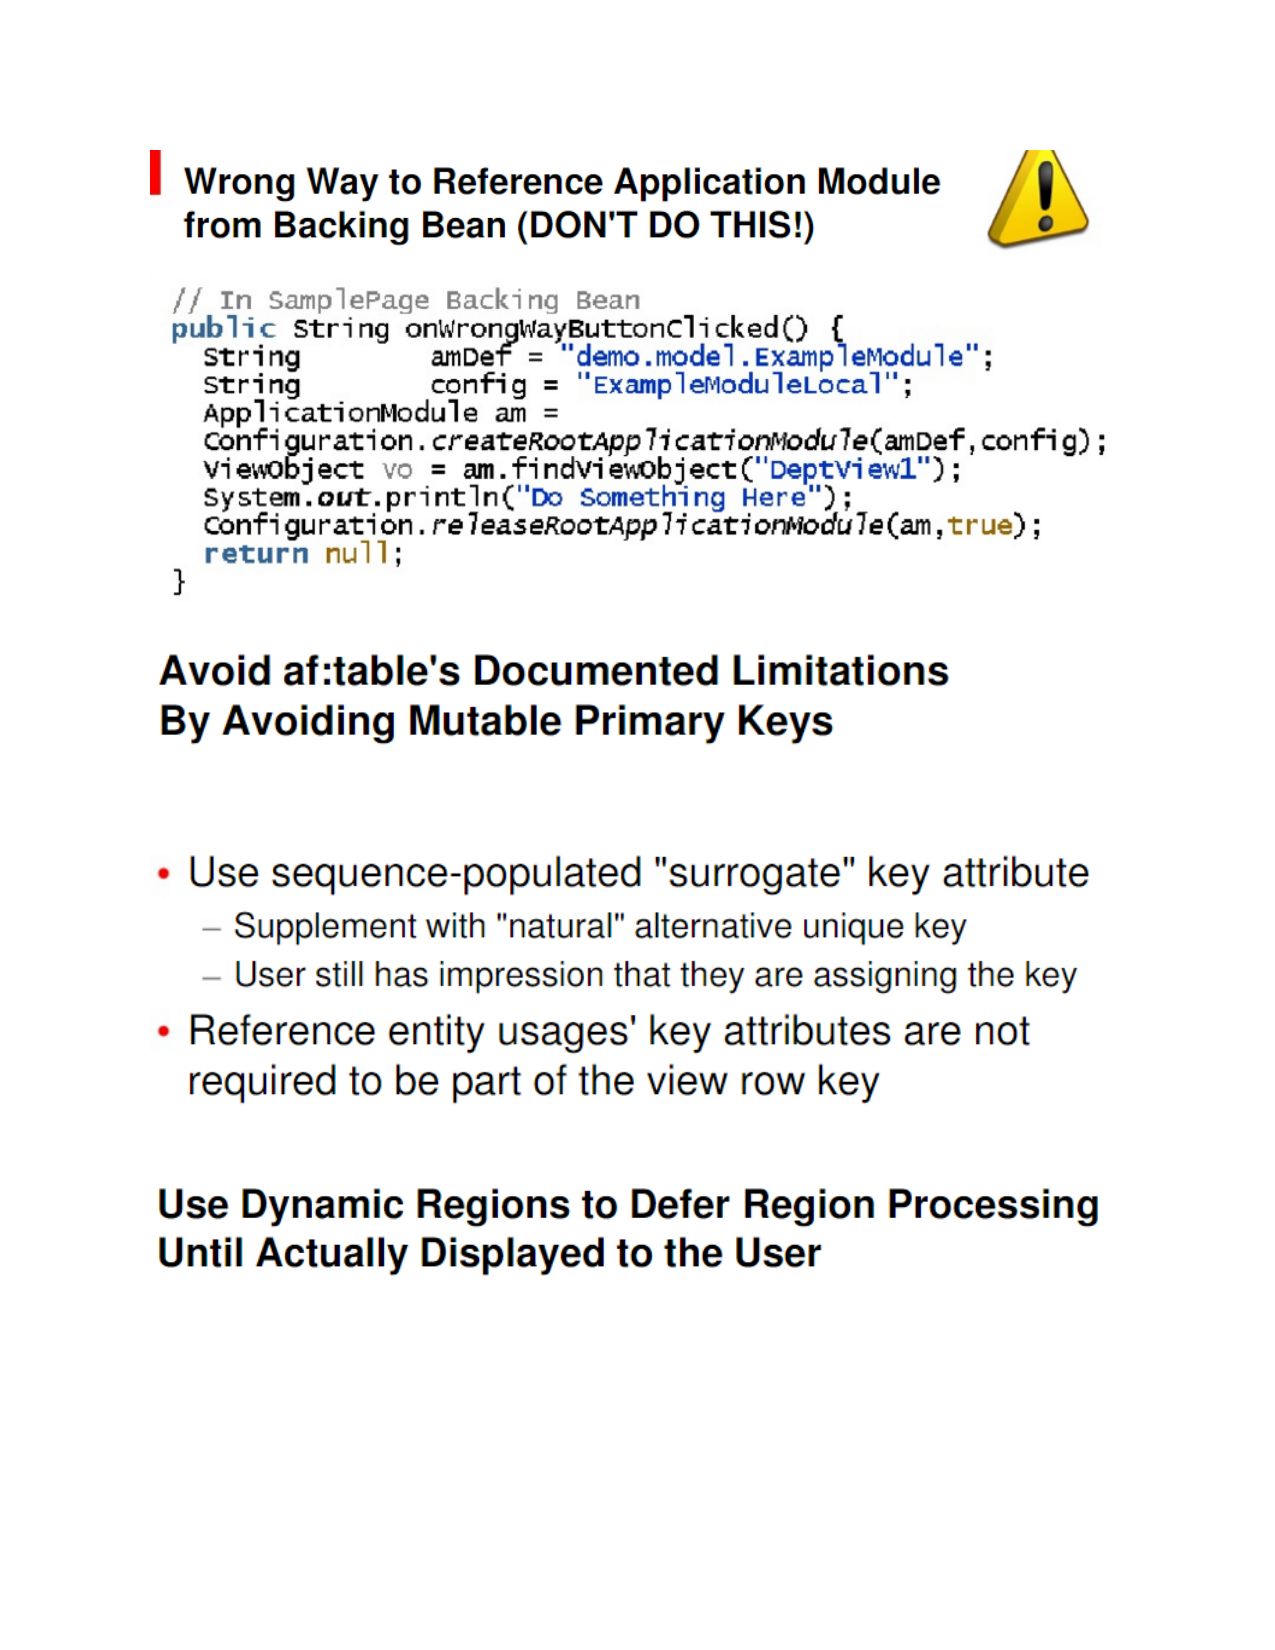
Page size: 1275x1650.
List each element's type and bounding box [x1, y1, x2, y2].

picture [150, 628, 1125, 1125]
picture [150, 150, 1125, 601]
picture [150, 1152, 1125, 1280]
